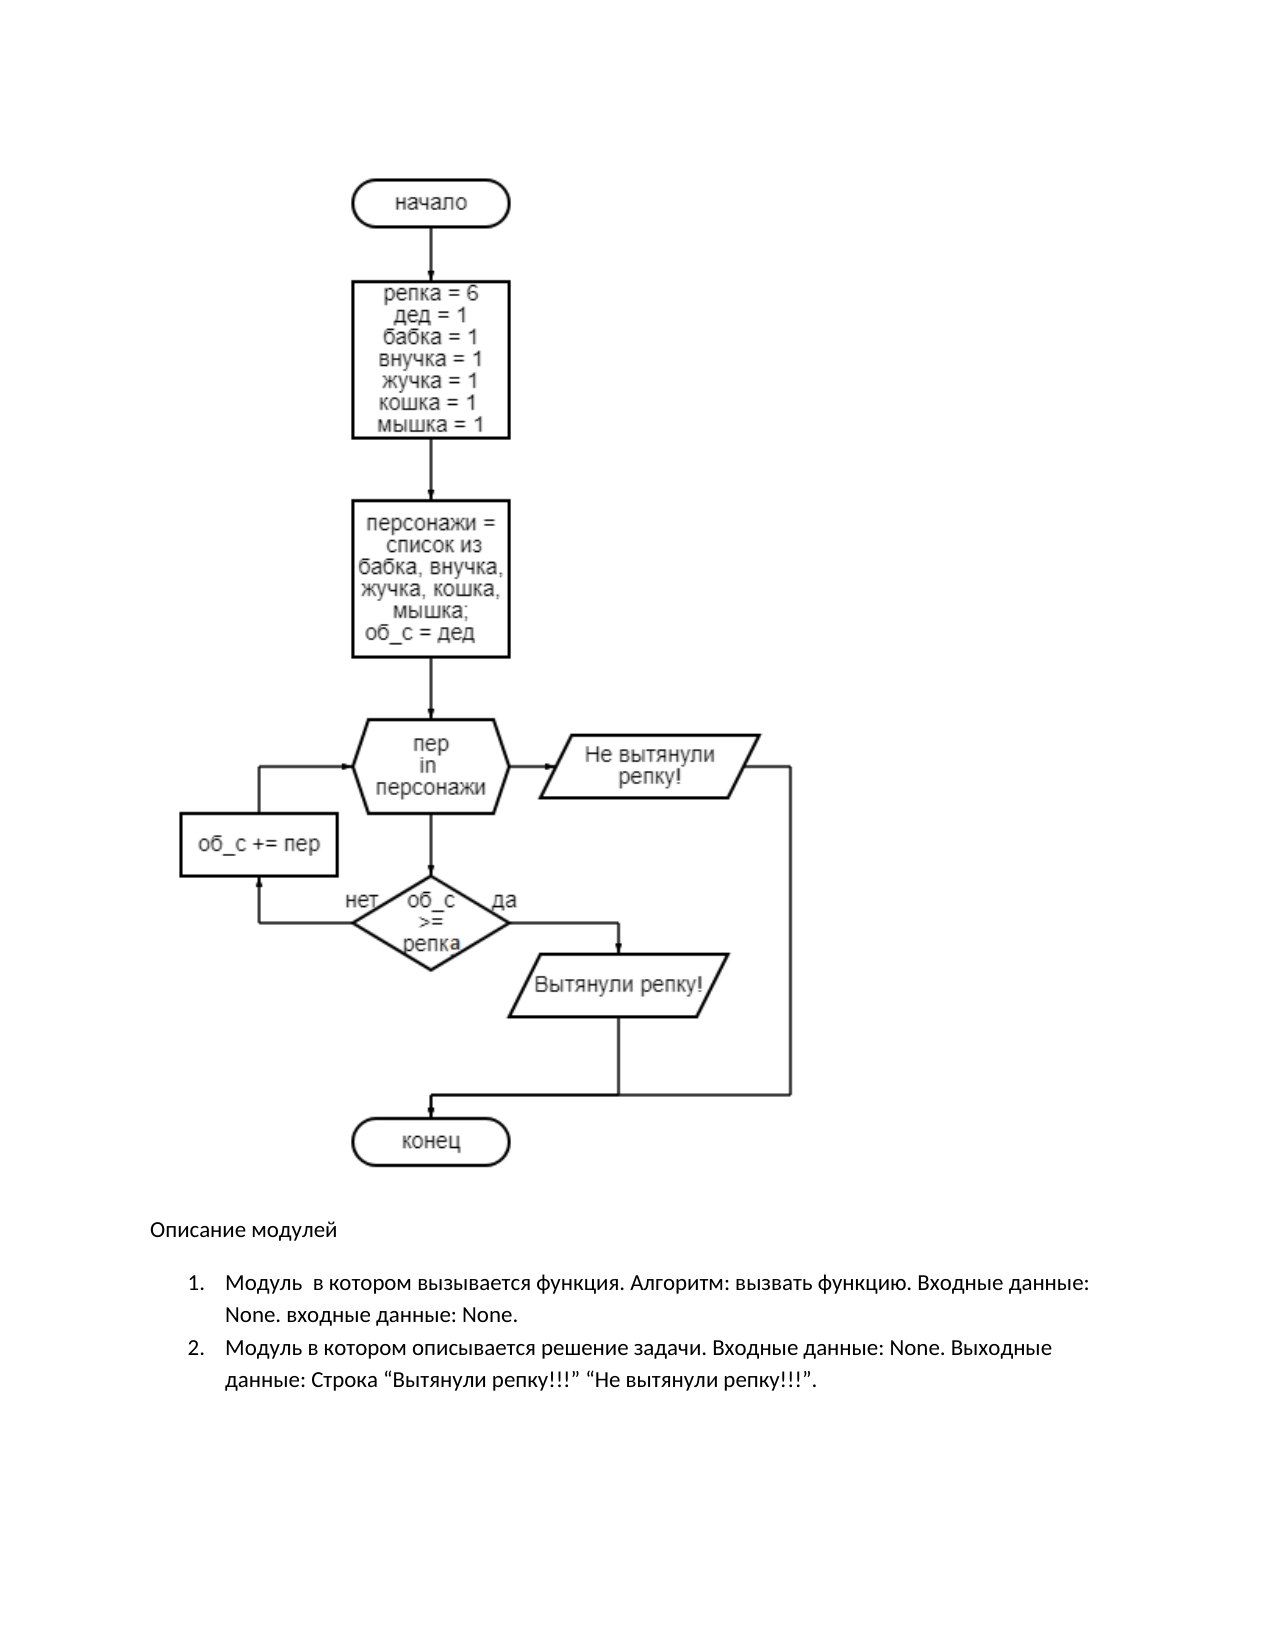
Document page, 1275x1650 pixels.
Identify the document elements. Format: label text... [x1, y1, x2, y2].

text Описание модулей [150, 1215, 1125, 1243]
list Модуль в котором вызывается функция. Алгоритм: вызвать функцию. Входные данные: None. входные данные: None. [187, 1268, 1125, 1328]
picture [150, 150, 822, 1197]
list Модуль в котором описывается решение задачи. Входные данные: None. Выходные данные: Строка “Вытянули репку!!!” “Не вытянули репку!!!”. [187, 1333, 1125, 1393]
